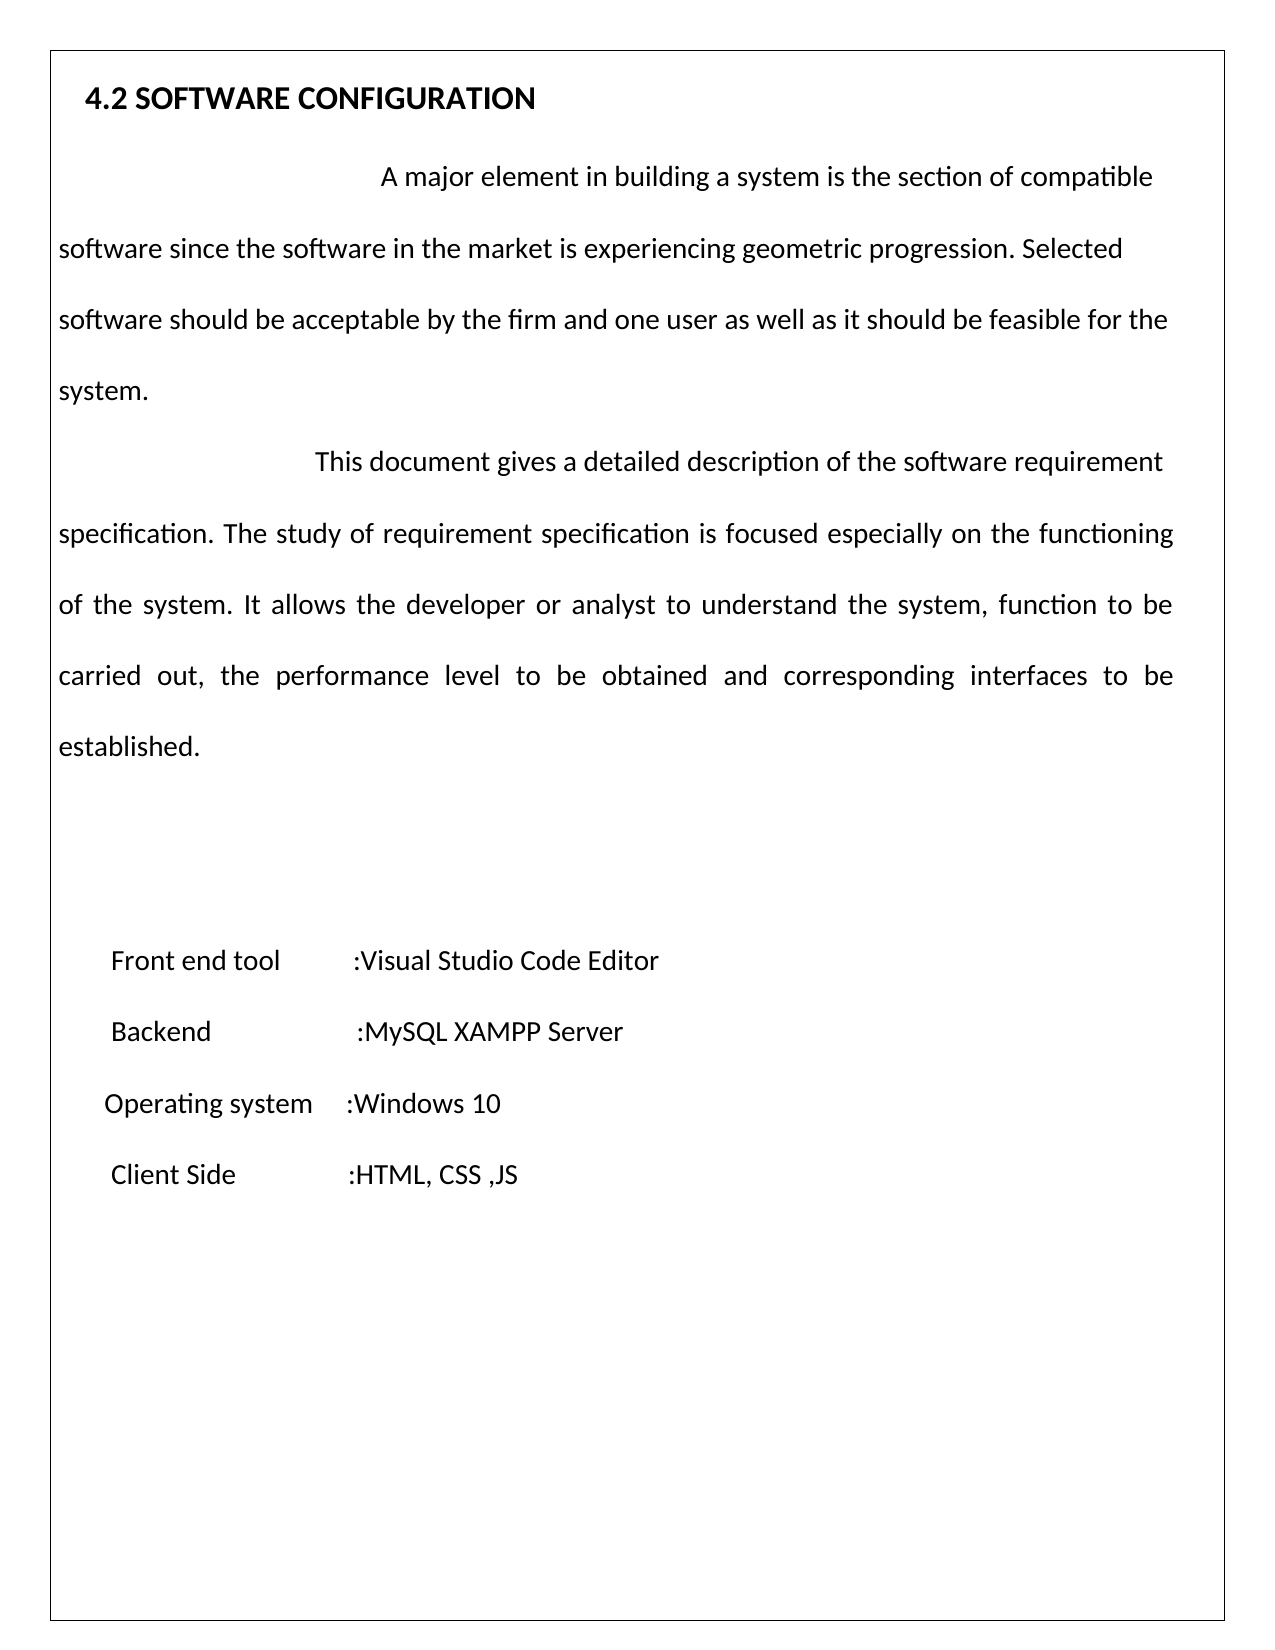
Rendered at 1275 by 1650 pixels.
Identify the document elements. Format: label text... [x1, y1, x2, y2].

text Front end tool :Visual Studio Code Editor [58, 942, 1175, 978]
text specification. The study of requirement specification is focused especially on the functioning of the system. It allows the developer or analyst to understand the system, function to be carried out, the performance level to be obtained and corresponding interfaces to be established. [58, 515, 1175, 764]
text Backend :MySQL XAMPP Server [58, 1013, 1175, 1049]
text 4.2 SOFTWARE CONFIGURATION [58, 77, 1175, 118]
text Operating system :Windows 10 [58, 1085, 1175, 1120]
text This document gives a detailed description of the software requirement [58, 443, 1175, 479]
text A major element in building a system is the section of compatible software since the software in the market is experiencing geometric progression. Selected software should be acceptable by the firm and one user as well as it should be feasible for the system. [58, 158, 1175, 408]
text Client Side :HTML, CSS ,JS [58, 1156, 1175, 1192]
